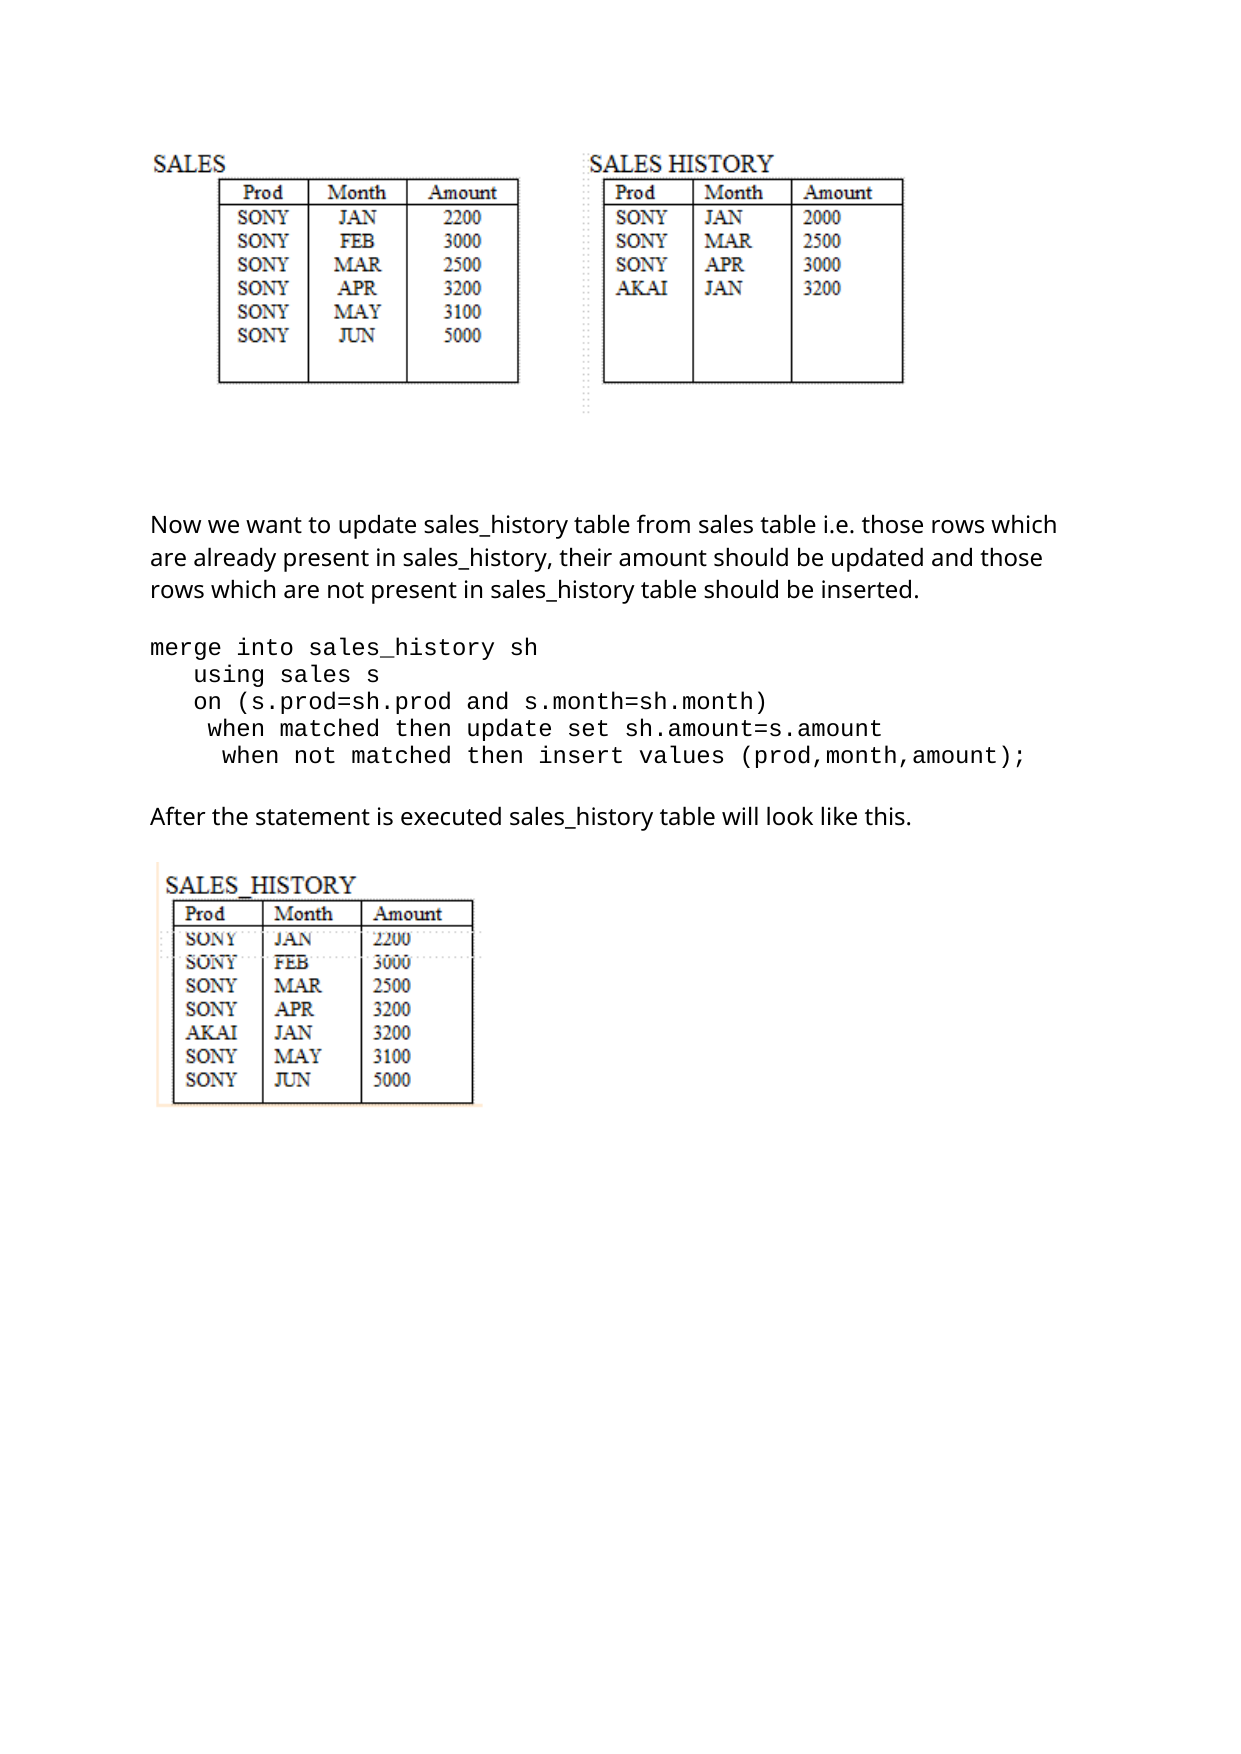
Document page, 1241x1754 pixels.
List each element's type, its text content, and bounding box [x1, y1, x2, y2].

text Now we want to update sales_history table from sales table i.e. those rows which are already present in sales_history, their amount should be updated and those rows which are not present in sales_history table should be inserted. [150, 508, 1090, 606]
text merge into sales_history sh using sales s on (s.prod=sh.prod and s.month=sh.month) when matched then update set sh.amount=s.amount when not matched then insert values (prod,month,amount); [150, 635, 1090, 771]
picture [150, 150, 935, 418]
picture [156, 862, 497, 1123]
text After the statement is executed sales_history table will look like this. [150, 800, 1090, 833]
